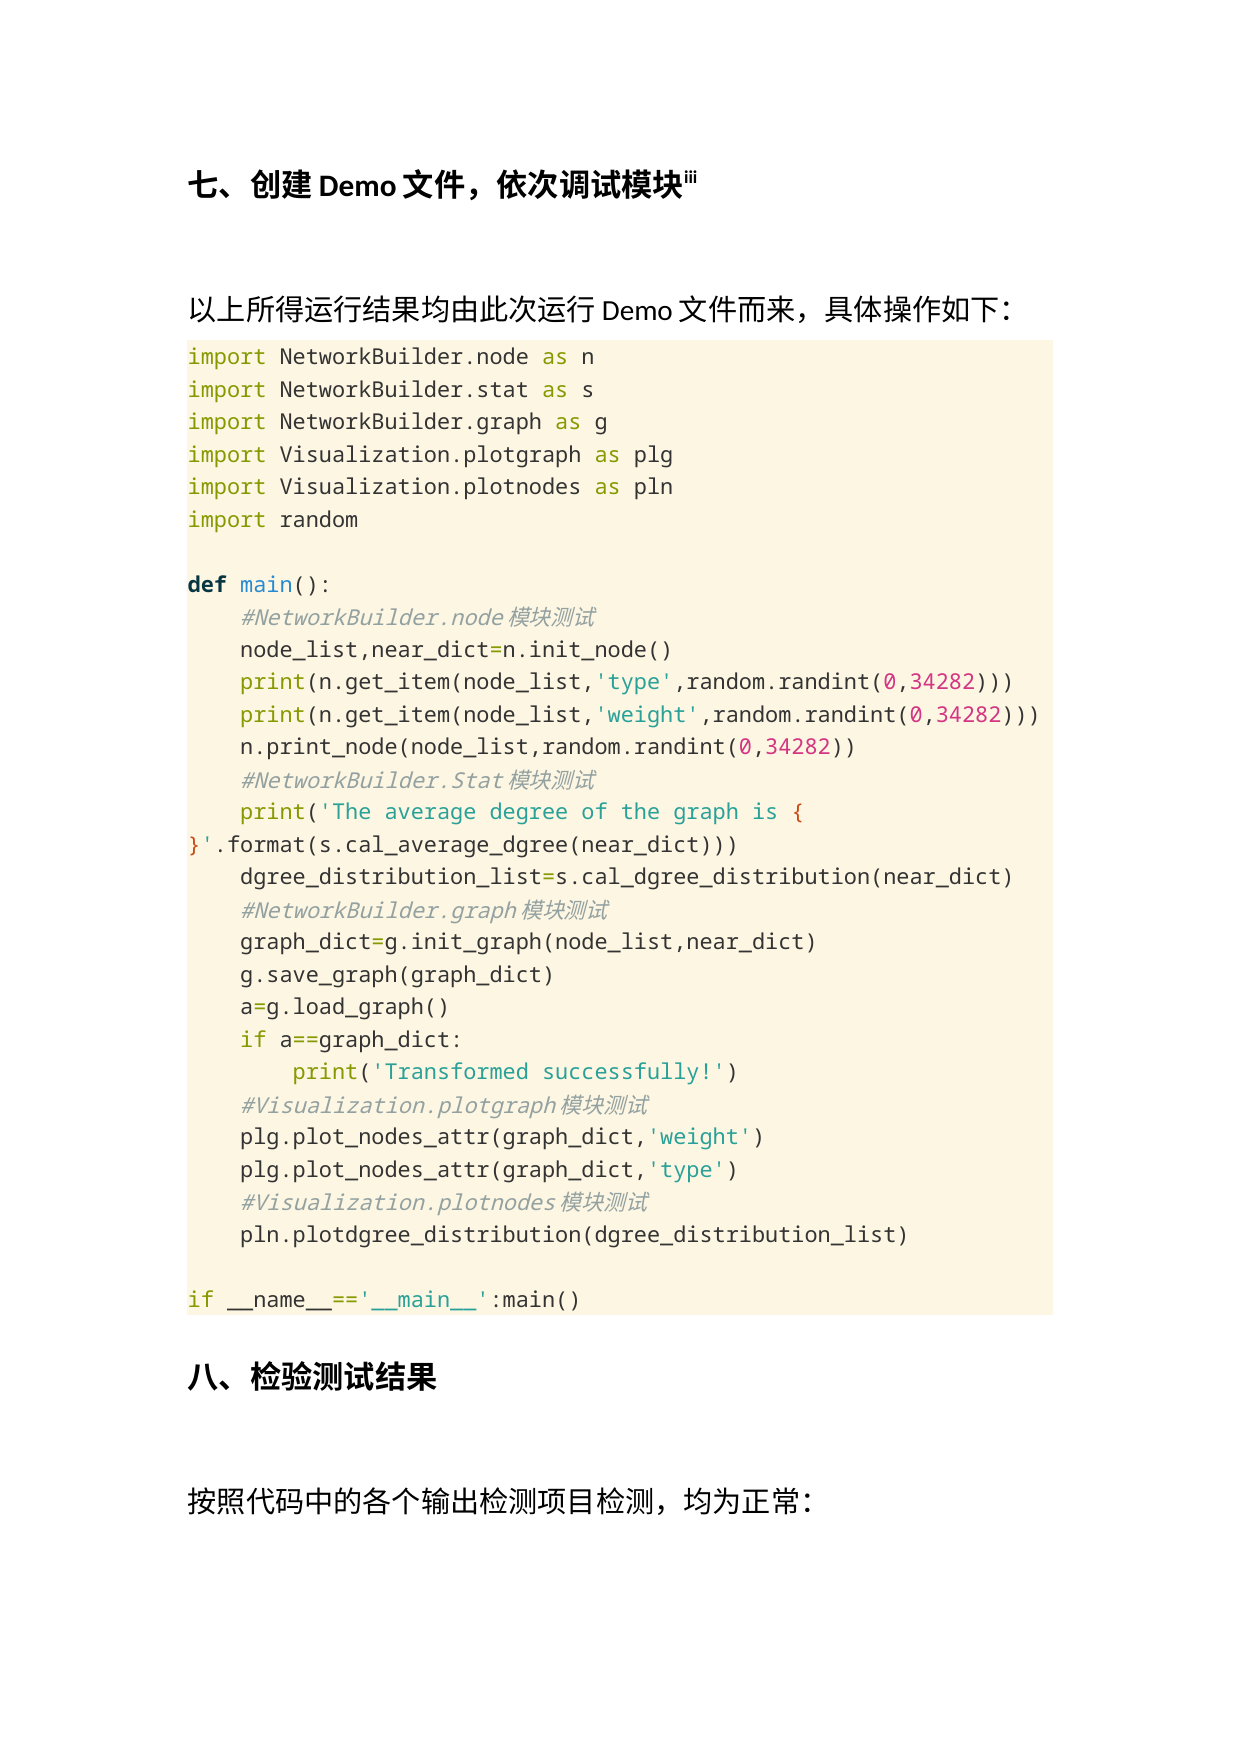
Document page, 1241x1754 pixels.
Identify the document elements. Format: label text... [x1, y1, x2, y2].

text print(n.get_item(node_list,'weight',random.randint(0,34282))) [187, 697, 1053, 730]
text import NetworkBuilder.graph as g [187, 405, 1053, 437]
text 以上所得运行结果均由此次运行Demo文件而来，具体操作如下： [187, 275, 1053, 340]
text graph_dict=g.init_graph(node_list,near_dict) [187, 925, 1053, 957]
text #NetworkBuilder.Stat模块测试 [187, 762, 1053, 795]
text import NetworkBuilder.node as n [187, 340, 1053, 372]
text #NetworkBuilder.graph模块测试 [187, 892, 1053, 925]
text print('Transformed successfully!') [187, 1055, 1053, 1087]
text plg.plot_nodes_attr(graph_dict,'weight') [187, 1120, 1053, 1152]
text a=g.load_graph() [187, 990, 1053, 1022]
text if __name__=='__main__':main() [187, 1282, 1053, 1315]
text import random [187, 502, 1053, 535]
text pln.plotdgree_distribution(dgree_distribution_list) [187, 1217, 1053, 1250]
text n.print_node(node_list,random.randint(0,34282)) [187, 730, 1053, 762]
text import Visualization.plotnodes as pln [187, 470, 1053, 502]
text if a==graph_dict: [187, 1022, 1053, 1055]
text #Visualization.plotgraph模块测试 [187, 1087, 1053, 1120]
subtitle 七、创建Demo文件，依次调试模块 [187, 150, 1053, 215]
subtitle 八、检验测试结果 [187, 1342, 1053, 1407]
text node_list,near_dict=n.init_node() [187, 632, 1053, 665]
text 按照代码中的各个输出检测项目检测，均为正常： [187, 1467, 1053, 1532]
text import NetworkBuilder.stat as s [187, 372, 1053, 405]
text dgree_distribution_list=s.cal_dgree_distribution(near_dict) [187, 860, 1053, 892]
text print(n.get_item(node_list,'type',random.randint(0,34282))) [187, 665, 1053, 697]
text print('The average degree of the graph is {}'.format(s.cal_average_dgree(near_dict))) [187, 795, 1053, 860]
text def main(): [187, 567, 1053, 600]
text import Visualization.plotgraph as plg [187, 437, 1053, 470]
text #Visualization.plotnodes模块测试 [187, 1185, 1053, 1217]
text #NetworkBuilder.node模块测试 [187, 600, 1053, 632]
text plg.plot_nodes_attr(graph_dict,'type') [187, 1152, 1053, 1185]
text g.save_graph(graph_dict) [187, 957, 1053, 990]
